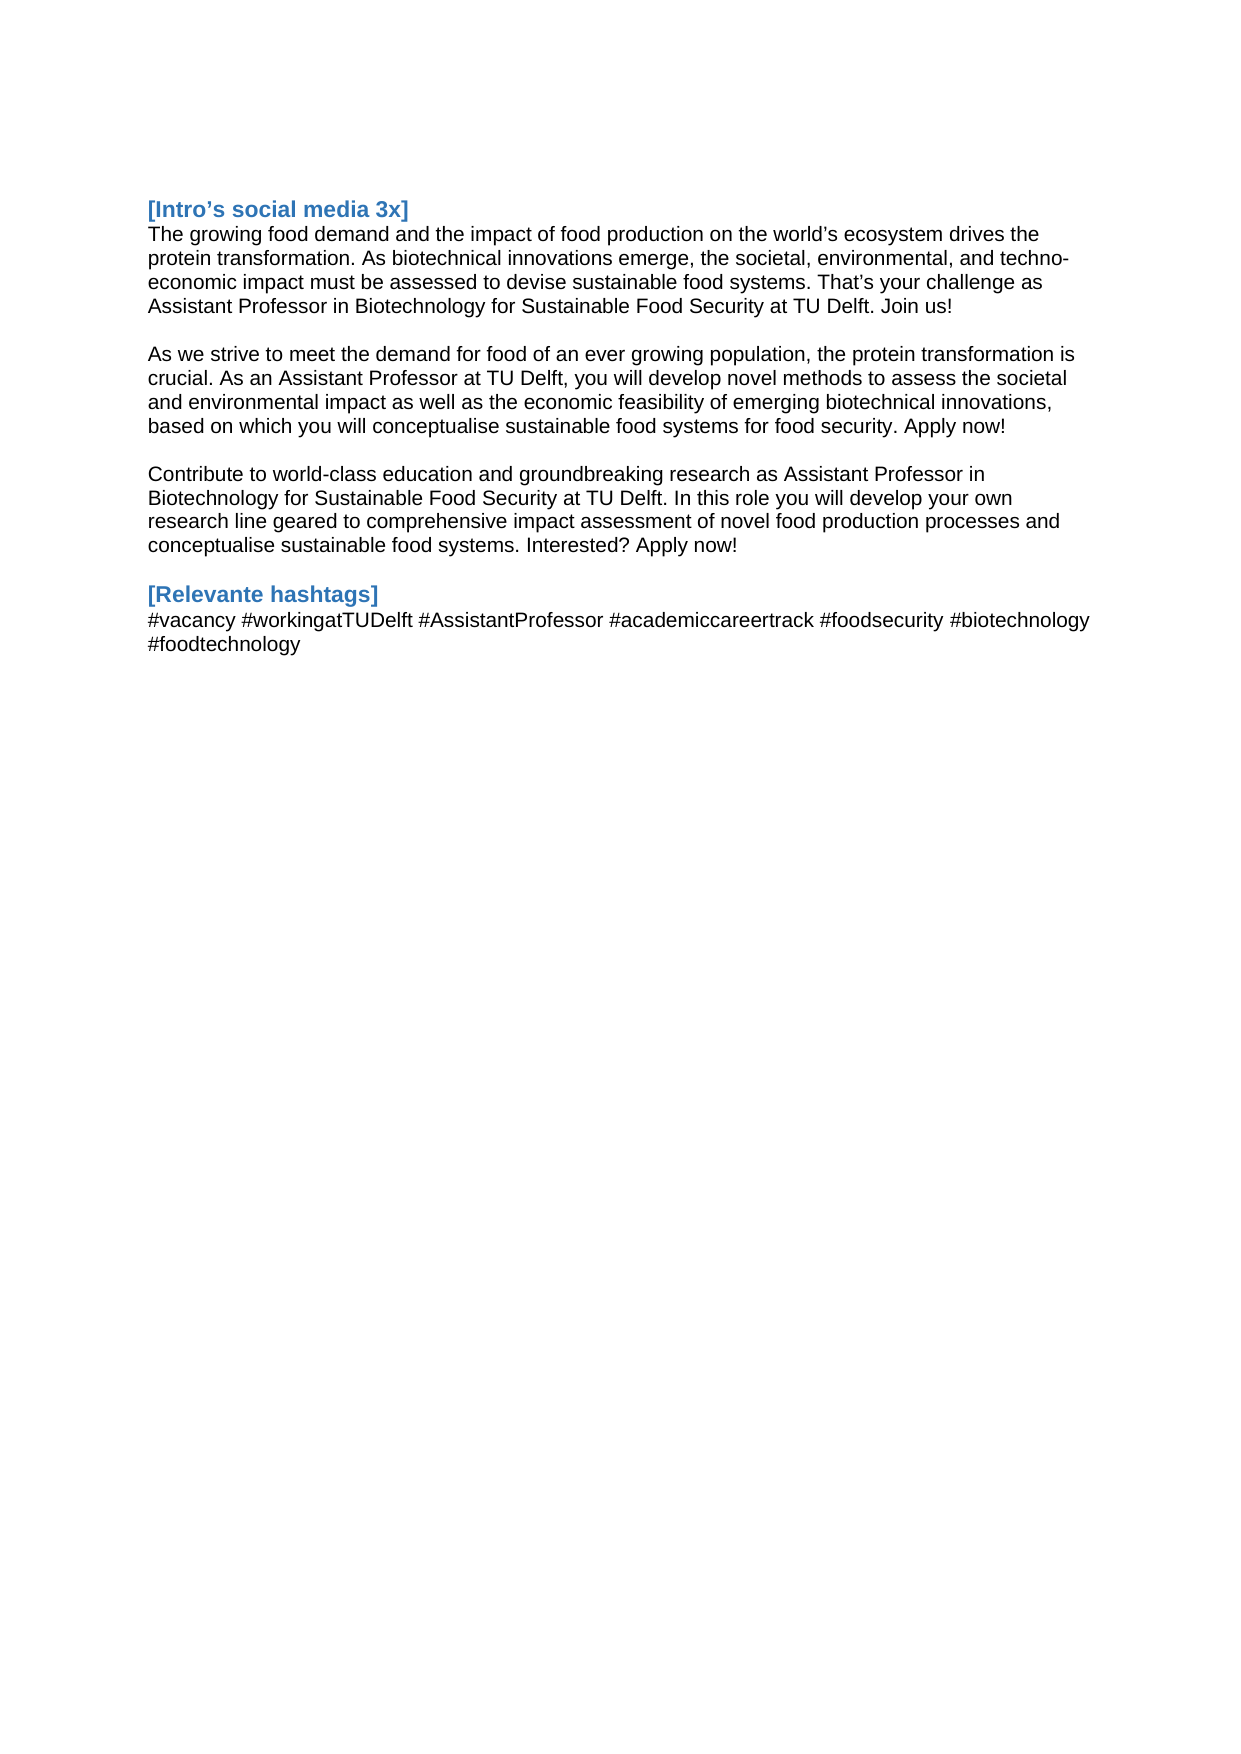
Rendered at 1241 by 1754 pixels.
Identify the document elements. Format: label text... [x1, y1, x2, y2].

text The growing food demand and the impact of food production on the world’s ecosystem drives the protein transformation. As biotechnical innovations emerge, the societal, environmental, and techno-economic impact must be assessed to devise sustainable food systems. That’s your challenge as Assistant Professor in Biotechnology for Sustainable Food Security at TU Delft. Join us! [148, 222, 1093, 318]
text As we strive to meet the demand for food of an ever growing population, the protein transformation is crucial. As an Assistant Professor at TU Delft, you will develop novel methods to assess the societal and environmental impact as well as the economic feasibility of emerging biotechnical innovations, based on which you will conceptualise sustainable food systems for food security. Apply now! [148, 342, 1093, 437]
text #vacancy #workingatTUDelft #AssistantProfessor #academiccareertrack #foodsecurity #biotechnology #foodtechnology [148, 608, 1093, 656]
text Contribute to world-class education and groundbreaking research as Assistant Professor in Biotechnology for Sustainable Food Security at TU Delft. In this role you will develop your own research line geared to comprehensive impact assessment of novel food production processes and conceptualise sustainable food systems. Interested? Apply now! [148, 461, 1093, 557]
text [Relevante hashtags] [148, 581, 1093, 608]
text [Intro’s social media 3x] [148, 196, 1093, 222]
